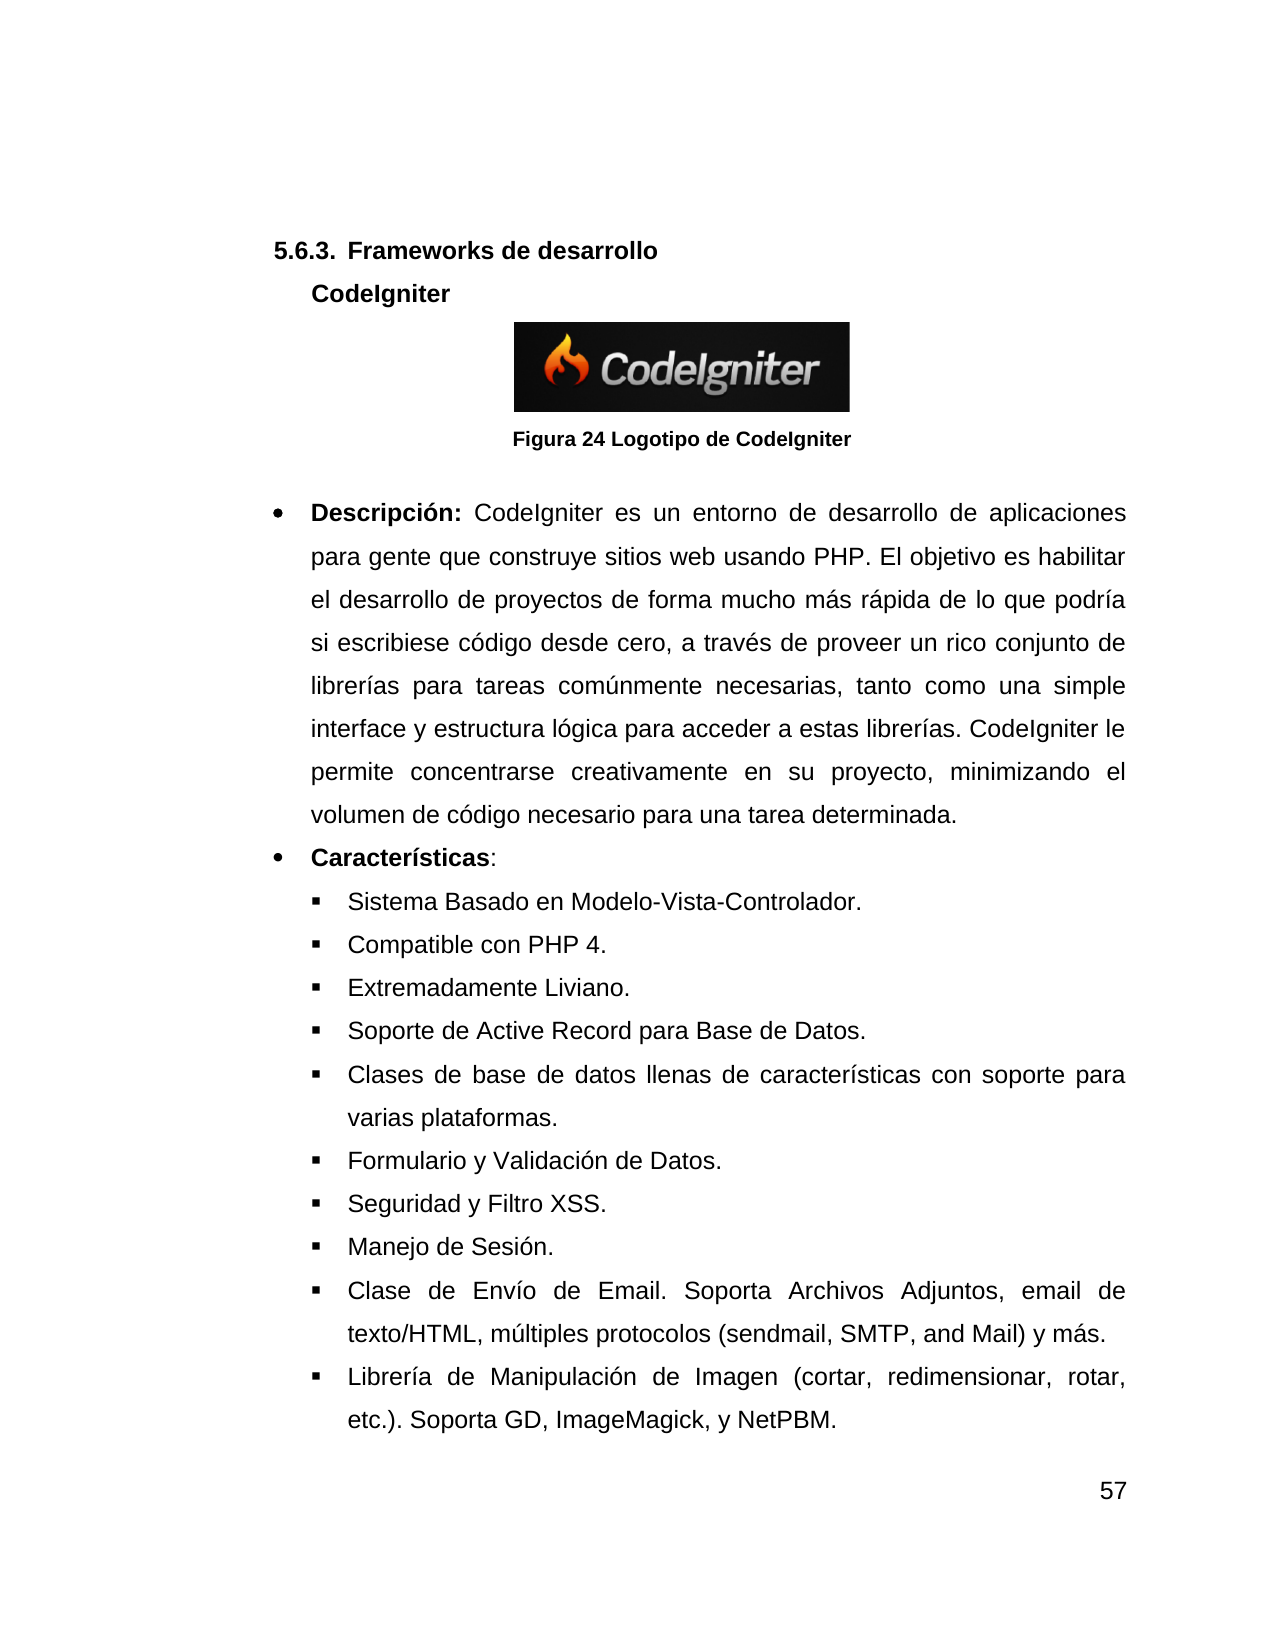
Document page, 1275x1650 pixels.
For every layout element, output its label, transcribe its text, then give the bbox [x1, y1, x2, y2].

text CodeIgniter [236, 279, 1127, 308]
text Manejo de Sesión. [310, 1232, 1127, 1261]
text Frameworks de desarrollo [273, 236, 1127, 265]
text Soporte de Active Record para Base de Datos. [310, 1016, 1127, 1045]
text Figura 24 Logotipo de CodeIgniter [236, 426, 1127, 450]
text Formulario y Validación de Datos. [310, 1146, 1127, 1175]
text Características: [273, 843, 1127, 872]
text Descripción: CodeIgniter es un entorno de desarrollo de aplicaciones para gente que construye sitios web usando PHP. El objetivo es habilitar el desarrollo de proyectos de forma mucho más rápida de lo que podría si escribiese código desde cero, a través de proveer un rico conjunto de librerías para tareas comúnmente necesarias, tanto como una simple interface y estructura lógica para acceder a estas librerías. CodeIgniter le permite concentrarse creativamente en su proyecto, minimizando el volumen de código necesario para una tarea determinada. [273, 498, 1127, 829]
text Sistema Basado en Modelo-Vista-Controlador. [310, 887, 1127, 916]
text Librería de Manipulación de Imagen (cortar, redimensionar, rotar, etc.). Soporta GD, ImageMagick, y NetPBM. [310, 1362, 1127, 1434]
text Clase de Envío de Email. Soporta Archivos Adjuntos, email de texto/HTML, múltiples protocolos (sendmail, SMTP, and Mail) y más. [310, 1276, 1127, 1348]
text Extremadamente Liviano. [310, 973, 1127, 1002]
text Seguridad y Filtro XSS. [310, 1189, 1127, 1218]
text Clases de base de datos llenas de características con soporte para varias plataformas. [310, 1059, 1127, 1132]
text Compatible con PHP 4. [310, 930, 1127, 959]
picture [514, 322, 850, 412]
